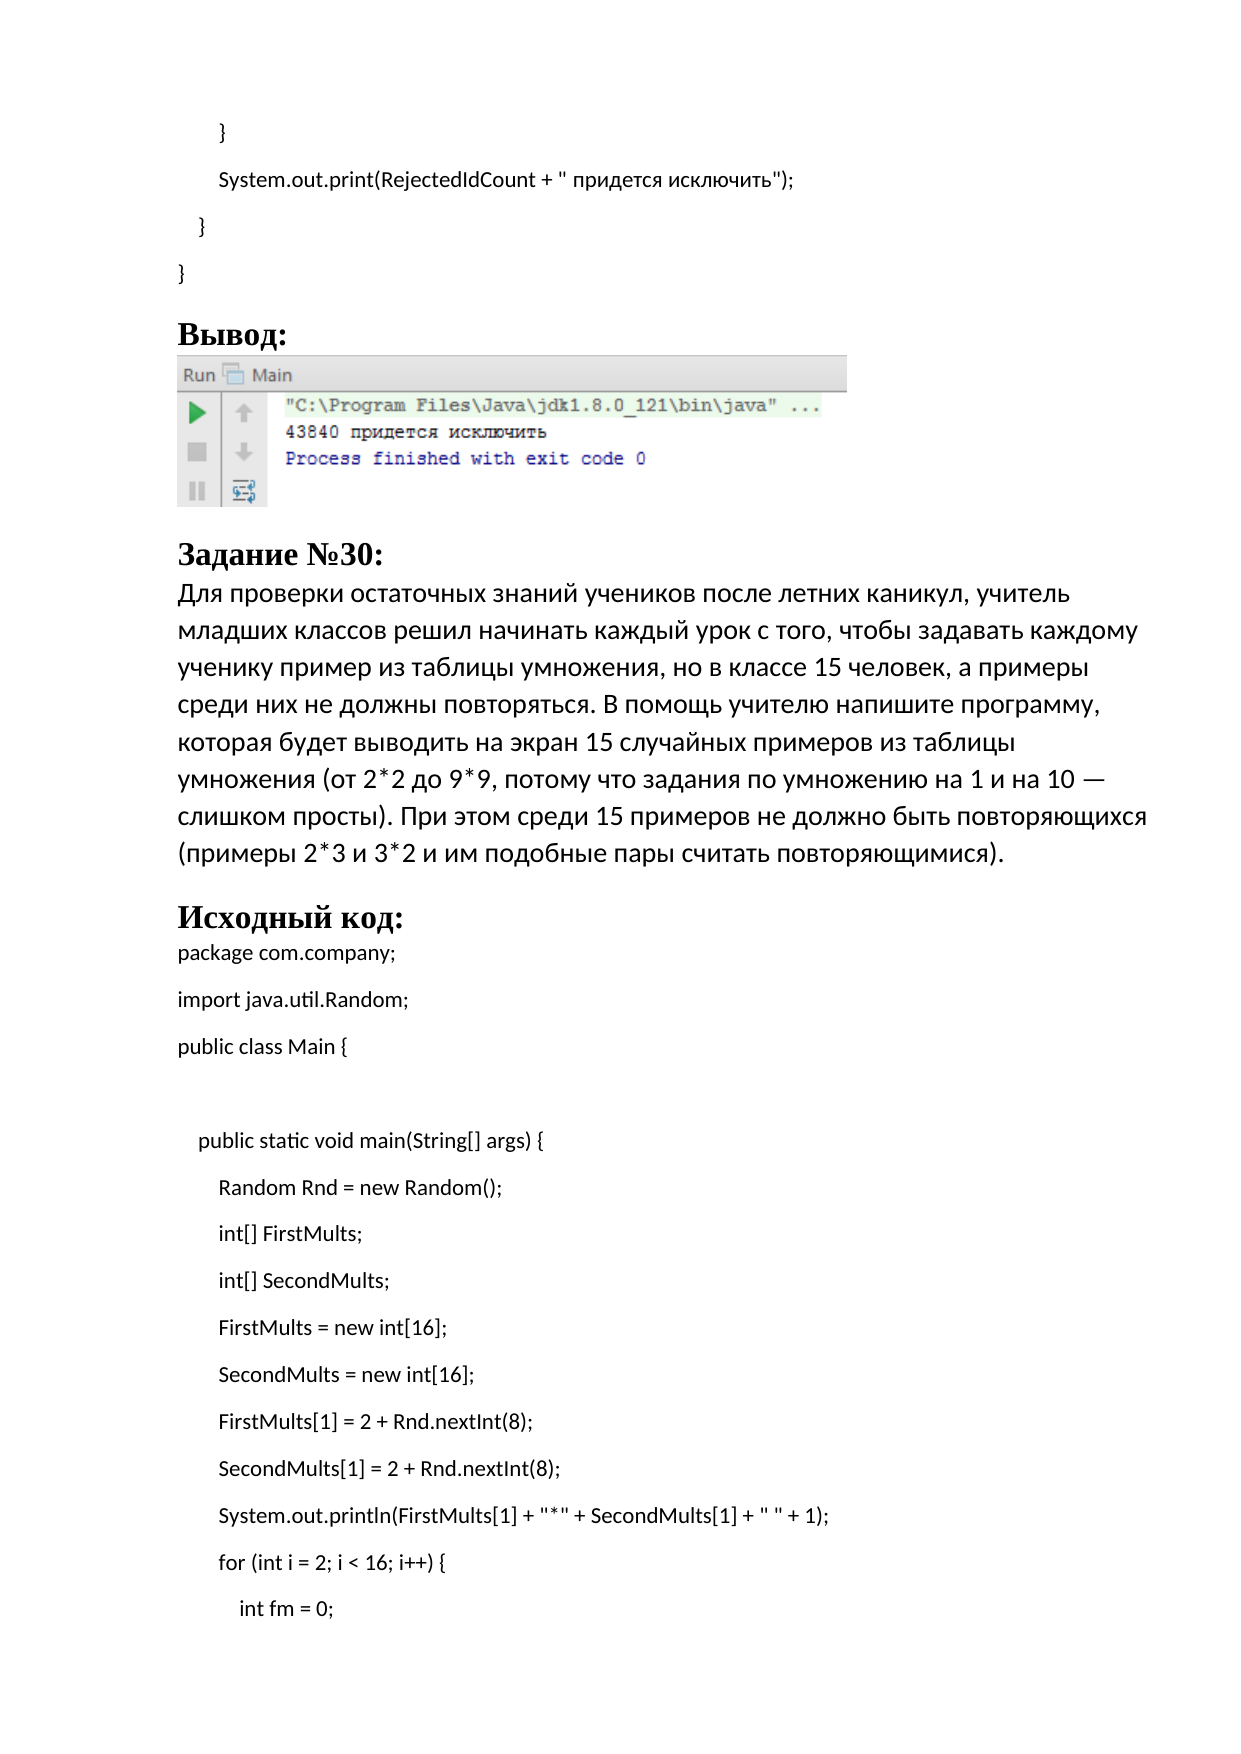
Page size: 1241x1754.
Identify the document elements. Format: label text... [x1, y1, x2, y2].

text int fm = 0; [177, 1594, 1152, 1622]
text public class Main { [177, 1032, 1152, 1060]
picture [177, 355, 847, 507]
text Random Rnd = new Random(); [177, 1173, 1152, 1201]
text Задание №30: [177, 534, 1152, 572]
text int[] SecondMults; [177, 1266, 1152, 1294]
text public static void main(String[] args) { [177, 1126, 1152, 1154]
text FirstMults[1] = 2 + Rnd.nextInt(8); [177, 1407, 1152, 1435]
text Вывод: [177, 314, 1152, 352]
text Для проверки остаточных знаний учеников после летних каникул, учитель младших классов решил начинать каждый урок с того, чтобы задавать каждому ученику пример из таблицы умножения, но в классе 15 человек, а примеры среди них не должны повторяться. В помощь учителю напишите программу, которая будет выводить на экран 15 случайных примеров из таблицы умножения (от 2*2 до 9*9, потому что задания по умножению на 1 и на 10 — слишком просты). При этом среди 15 примеров не должно быть повторяющихся (примеры 2*3 и 3*2 и им подобные пары считать повторяющимися). [177, 575, 1152, 869]
text for (int i = 2; i < 16; i++) { [177, 1548, 1152, 1576]
text package com.company; [177, 938, 1152, 966]
text System.out.print(RejectedIdCount + " придется исключить"); [177, 165, 1152, 193]
text } [177, 212, 1152, 240]
text System.out.println(FirstMults[1] + "*" + SecondMults[1] + " " + 1); [177, 1501, 1152, 1529]
text } [177, 259, 1152, 287]
text FirstMults = new int[16]; [177, 1313, 1152, 1341]
text SecondMults[1] = 2 + Rnd.nextInt(8); [177, 1454, 1152, 1482]
text } [177, 118, 1152, 146]
text int[] FirstMults; [177, 1219, 1152, 1247]
text import java.util.Random; [177, 985, 1152, 1013]
text SecondMults = new int[16]; [177, 1360, 1152, 1388]
text Исходный код: [177, 897, 1152, 935]
